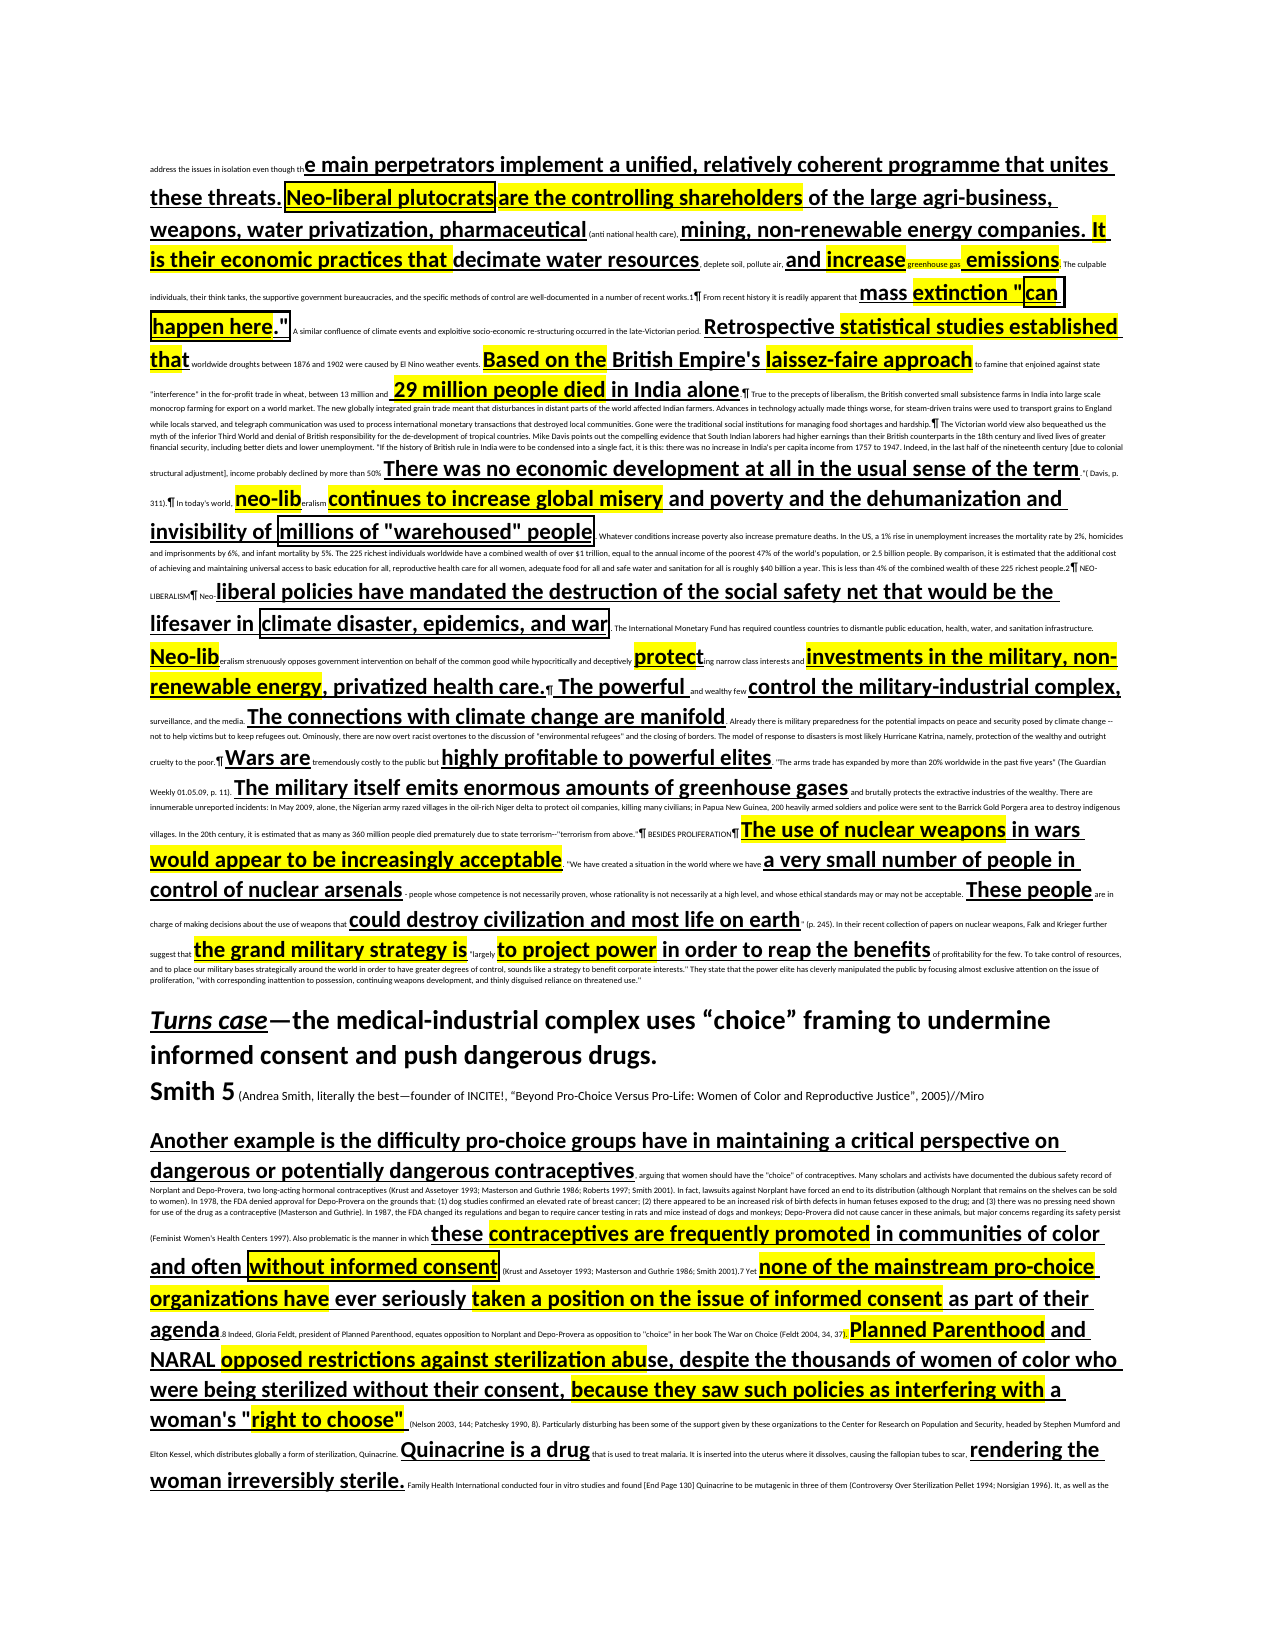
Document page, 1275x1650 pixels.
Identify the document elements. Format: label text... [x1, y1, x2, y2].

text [150, 1126, 1125, 1494]
text Smith 5 (Andrea Smith, literally the best—founder of INCITE!, “Beyond Pro-Choice Versus Pro-Life: Women of Color and Reproductive Justice”, 2005)//Miro [150, 1074, 1125, 1107]
subtitle Turns case—the medical-industrial complex uses “choice” framing to undermine informed consent and push dangerous drugs. [150, 1003, 1125, 1071]
